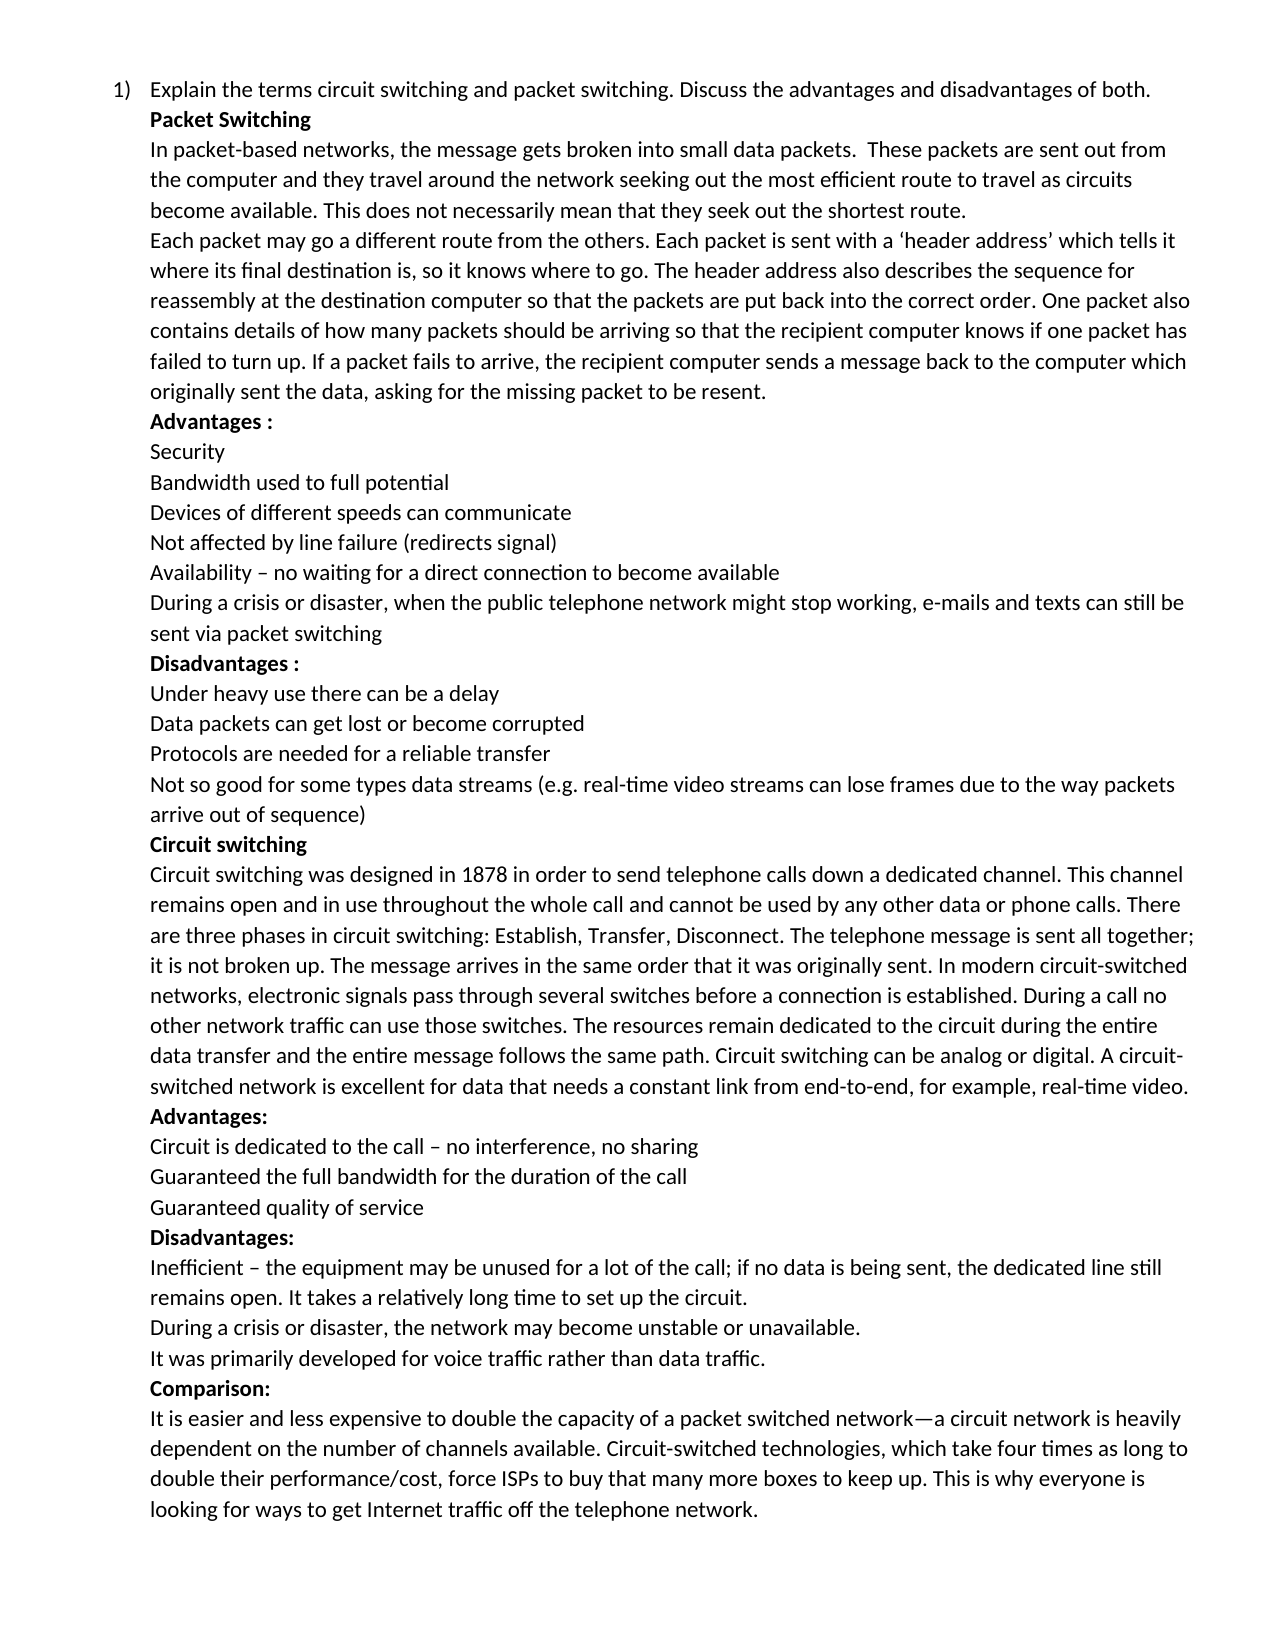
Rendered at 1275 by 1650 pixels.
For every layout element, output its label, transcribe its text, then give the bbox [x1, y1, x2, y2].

list Each packet may go a different route from the others. Each packet is sent with a ‘header address’ which tells it where its final destination is, so it knows where to go. The header address also describes the sequence for reassembly at the destination computer so that the packets are put back into the correct order. One packet also contains details of how many packets should be arriving so that the recipient computer knows if one packet has failed to turn up. If a packet fails to arrive, the recipient computer sends a message back to the computer which originally sent the data, asking for the missing packet to be resent. [150, 226, 1200, 405]
list Comparison: [150, 1374, 1200, 1402]
list Guaranteed quality of service [150, 1193, 1200, 1221]
list Packet Switching [150, 105, 1200, 133]
list Circuit switching [150, 830, 1200, 858]
list Under heavy use there can be a delay [150, 679, 1200, 707]
list Not affected by line failure (redirects signal) [150, 528, 1200, 556]
list It is easier and less expensive to double the capacity of a packet switched network—a circuit network is heavily dependent on the number of channels available. Circuit-switched technologies, which take four times as long to double their performance/cost, force ISPs to buy that many more boxes to keep up. This is why everyone is looking for ways to get Internet traffic off the telephone network. [150, 1404, 1200, 1523]
list Inefficient – the equipment may be unused for a lot of the call; if no data is being sent, the dedicated line still remains open. It takes a relatively long time to set up the circuit. [150, 1253, 1200, 1311]
list Disadvantages : [150, 649, 1200, 677]
list Disadvantages: [150, 1223, 1200, 1251]
list During a crisis or disaster, when the public telephone network might stop working, e-mails and texts can still be sent via packet switching [150, 588, 1200, 647]
list Security [150, 437, 1200, 466]
list Circuit is dedicated to the call – no interference, no sharing [150, 1132, 1200, 1160]
list It was primarily developed for voice traffic rather than data traffic. [150, 1344, 1200, 1372]
list Not so good for some types data streams (e.g. real-time video streams can lose frames due to the way packets arrive out of sequence) [150, 770, 1200, 828]
list Advantages : [150, 407, 1200, 435]
list Availability – no waiting for a direct connection to become available [150, 558, 1200, 586]
list Bandwidth used to full potential [150, 468, 1200, 496]
list Devices of different speeds can communicate [150, 498, 1200, 526]
list Guaranteed the full bandwidth for the duration of the call [150, 1162, 1200, 1191]
list Explain the terms circuit switching and packet switching. Discuss the advantages and disadvantages of both. [112, 75, 1200, 103]
list In packet-based networks, the message gets broken into small data packets. These packets are sent out from the computer and they travel around the network seeking out the most efficient route to travel as circuits become available. This does not necessarily mean that they seek out the shortest route. [150, 135, 1200, 224]
list During a crisis or disaster, the network may become unstable or unavailable. [150, 1313, 1200, 1342]
list Advantages: [150, 1102, 1200, 1130]
list Protocols are needed for a reliable transfer [150, 739, 1200, 768]
list Data packets can get lost or become corrupted [150, 709, 1200, 737]
list Circuit switching was designed in 1878 in order to send telephone calls down a dedicated channel. This channel remains open and in use throughout the whole call and cannot be used by any other data or phone calls. There are three phases in circuit switching: Establish, Transfer, Disconnect. The telephone message is sent all together; it is not broken up. The message arrives in the same order that it was originally sent. In modern circuit-switched networks, electronic signals pass through several switches before a connection is established. During a call no other network traffic can use those switches. The resources remain dedicated to the circuit during the entire data transfer and the entire message follows the same path. Circuit switching can be analog or digital. A circuit-switched network is excellent for data that needs a constant link from end-to-end, for example, real-time video. [150, 860, 1200, 1100]
